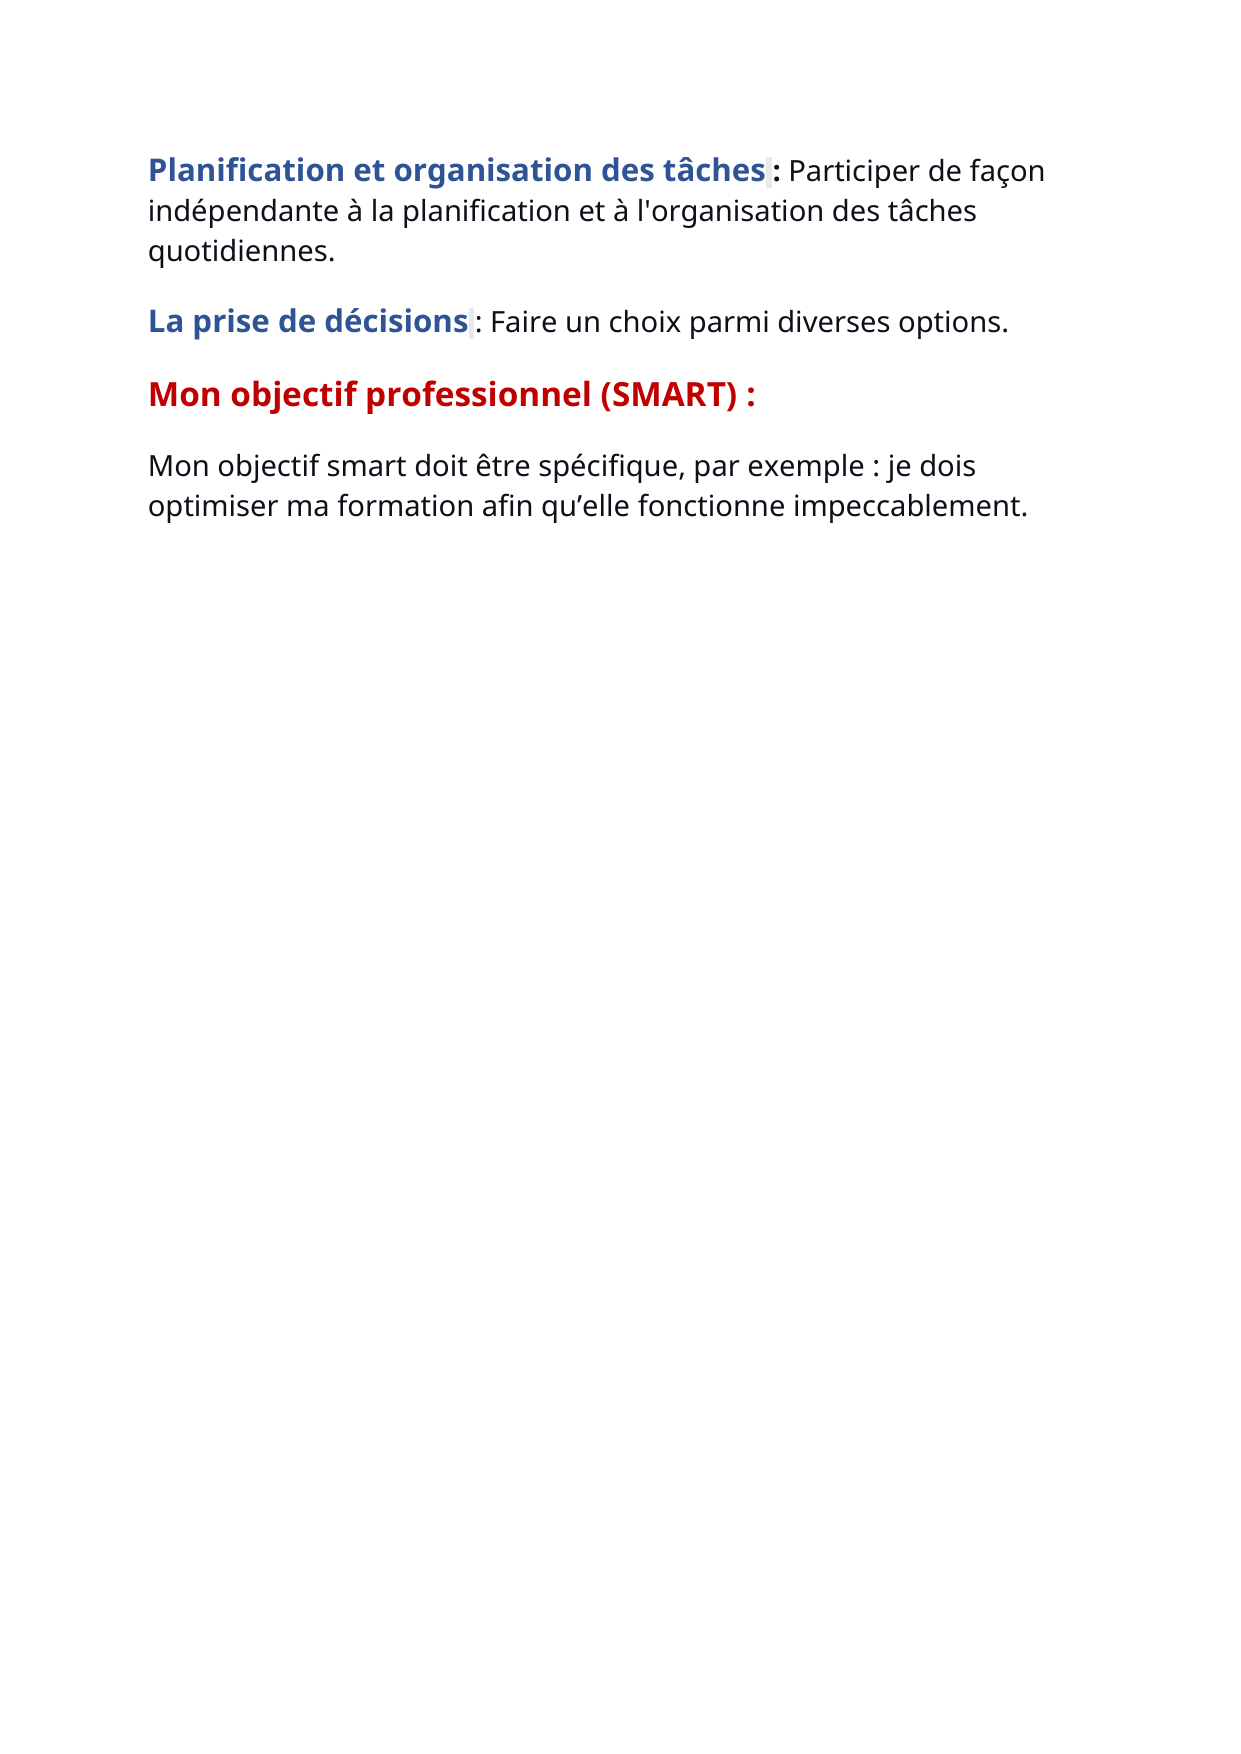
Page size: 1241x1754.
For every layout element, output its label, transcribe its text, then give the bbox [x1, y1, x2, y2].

text La prise de décisions : Faire un choix parmi diverses options. [148, 299, 1093, 341]
text Planification et organisation des tâches : Participer de façon indépendante à la planification et à l'organisation des tâches quotidiennes. [148, 148, 1093, 269]
text Mon objectif smart doit être spécifique, par exemple : je dois optimiser ma formation afin qu’elle fonctionne impeccablement. [148, 445, 1093, 524]
text Mon objectif professionnel (SMART) : [148, 371, 1093, 416]
